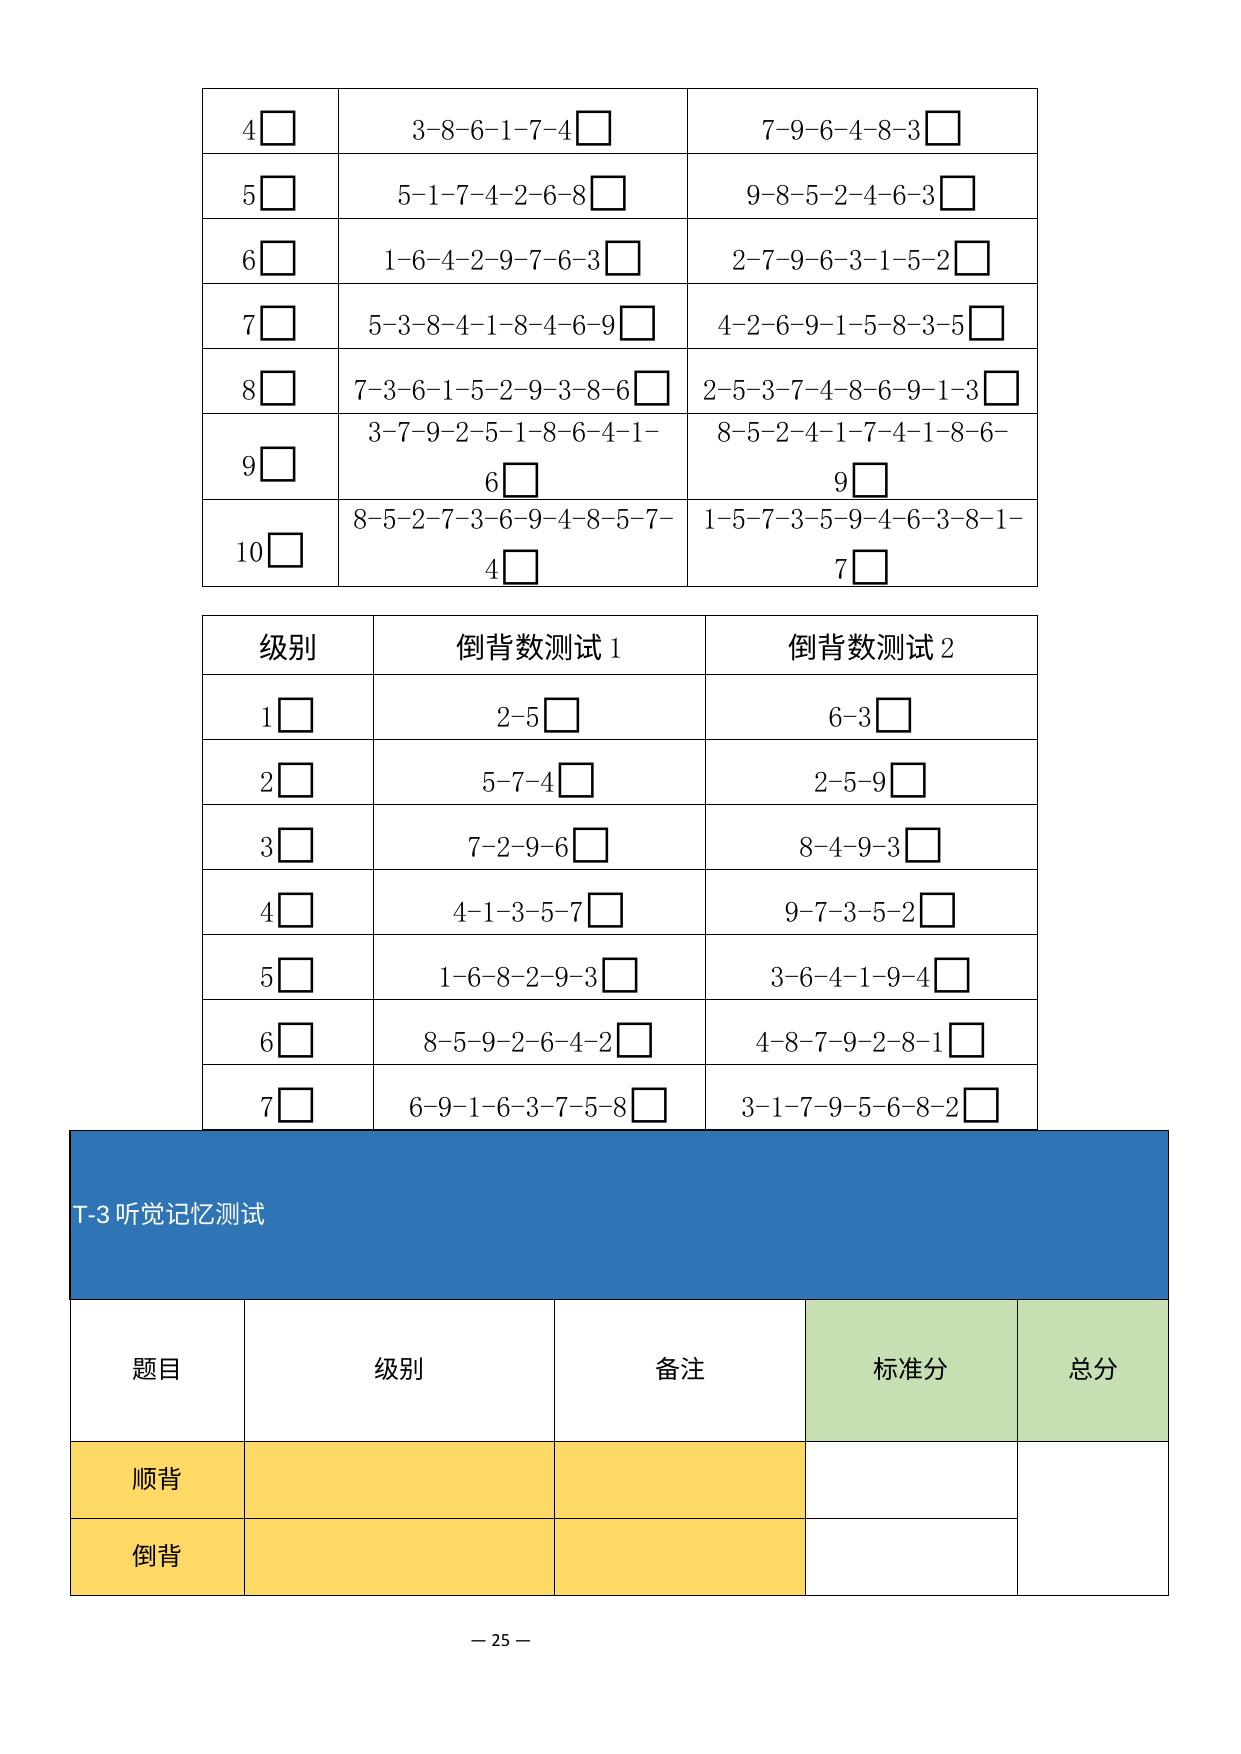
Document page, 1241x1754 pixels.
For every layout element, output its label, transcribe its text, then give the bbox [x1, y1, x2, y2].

table_cell [555, 1442, 805, 1518]
table_cell 6□ [203, 1000, 373, 1064]
table_cell 9-8-5-2-4-6-3□ [688, 154, 1037, 218]
table_cell 4□ [203, 89, 338, 153]
table_cell 4-1-3-5-7□ [374, 870, 705, 934]
table_cell 5□ [203, 935, 373, 999]
table_cell [245, 1519, 554, 1595]
table_cell 1-5-7-3-5-9-4-6-3-8-1-7□ [688, 500, 1037, 586]
table_cell 7□ [203, 284, 338, 348]
table_cell 5-7-4□ [374, 740, 705, 804]
table_cell 7-2-9-6□ [374, 805, 705, 869]
table_cell 3-7-9-2-5-1-8-6-4-1-6□ [339, 414, 687, 499]
table_cell 1□ [203, 675, 373, 739]
table_cell 2-5-3-7-4-8-6-9-1-3□ [688, 349, 1037, 413]
table_cell 8-5-9-2-6-4-2□ [374, 1000, 705, 1064]
table_cell 级别 [245, 1300, 554, 1441]
table_cell 2-5□ [374, 675, 705, 739]
table_cell 6-3□ [706, 675, 1037, 739]
table_cell 标准分 [806, 1300, 1017, 1441]
table_cell [806, 1442, 1017, 1518]
table_cell 备注 [555, 1300, 805, 1441]
table_header T-3听觉记忆测试 [71, 1131, 1168, 1299]
table_cell 8-4-9-3□ [706, 805, 1037, 869]
table_cell 3-6-4-1-9-4□ [706, 935, 1037, 999]
table_cell 5-1-7-4-2-6-8□ [339, 154, 687, 218]
table_cell 1-6-4-2-9-7-6-3□ [339, 219, 687, 283]
table_header 倒背数测试1 [374, 616, 705, 674]
table_cell 总分 [1018, 1300, 1168, 1441]
table_cell 5□ [203, 154, 338, 218]
table_cell 3□ [203, 805, 373, 869]
table_cell 4-8-7-9-2-8-1□ [706, 1000, 1037, 1064]
table_cell 9□ [203, 414, 338, 499]
table_cell 1-6-8-2-9-3□ [374, 935, 705, 999]
table_cell 5-3-8-4-1-8-4-6-9□ [339, 284, 687, 348]
table_cell 顺背 [71, 1442, 244, 1518]
table_cell 7-9-6-4-8-3□ [688, 89, 1037, 153]
table_cell 9-7-3-5-2□ [706, 870, 1037, 934]
table_cell 题目 [71, 1300, 244, 1441]
table_cell [555, 1519, 805, 1595]
table_cell 6□ [203, 219, 338, 283]
table_cell [1018, 1442, 1168, 1595]
table_cell 4-2-6-9-1-5-8-3-5□ [688, 284, 1037, 348]
table_cell 8□ [203, 349, 338, 413]
table_cell 7□ [203, 1065, 373, 1129]
table_cell 8-5-2-4-1-7-4-1-8-6-9□ [688, 414, 1037, 499]
table_cell 4□ [203, 870, 373, 934]
table_cell 2-5-9□ [706, 740, 1037, 804]
table_cell 6-9-1-6-3-7-5-8□ [374, 1065, 705, 1129]
table_cell 2-7-9-6-3-1-5-2□ [688, 219, 1037, 283]
table_cell 7-3-6-1-5-2-9-3-8-6□ [339, 349, 687, 413]
table_cell 倒背 [71, 1519, 244, 1595]
table_cell 10□ [203, 500, 338, 586]
table_cell 2□ [203, 740, 373, 804]
table_cell 3-1-7-9-5-6-8-2□ [706, 1065, 1037, 1129]
table_cell [245, 1442, 554, 1518]
table_cell 3-8-6-1-7-4□ [339, 89, 687, 153]
table_cell 8-5-2-7-3-6-9-4-8-5-7-4□ [339, 500, 687, 586]
table_cell [806, 1519, 1017, 1595]
table_header 级别 [203, 616, 373, 674]
table_header 倒背数测试2 [706, 616, 1037, 674]
